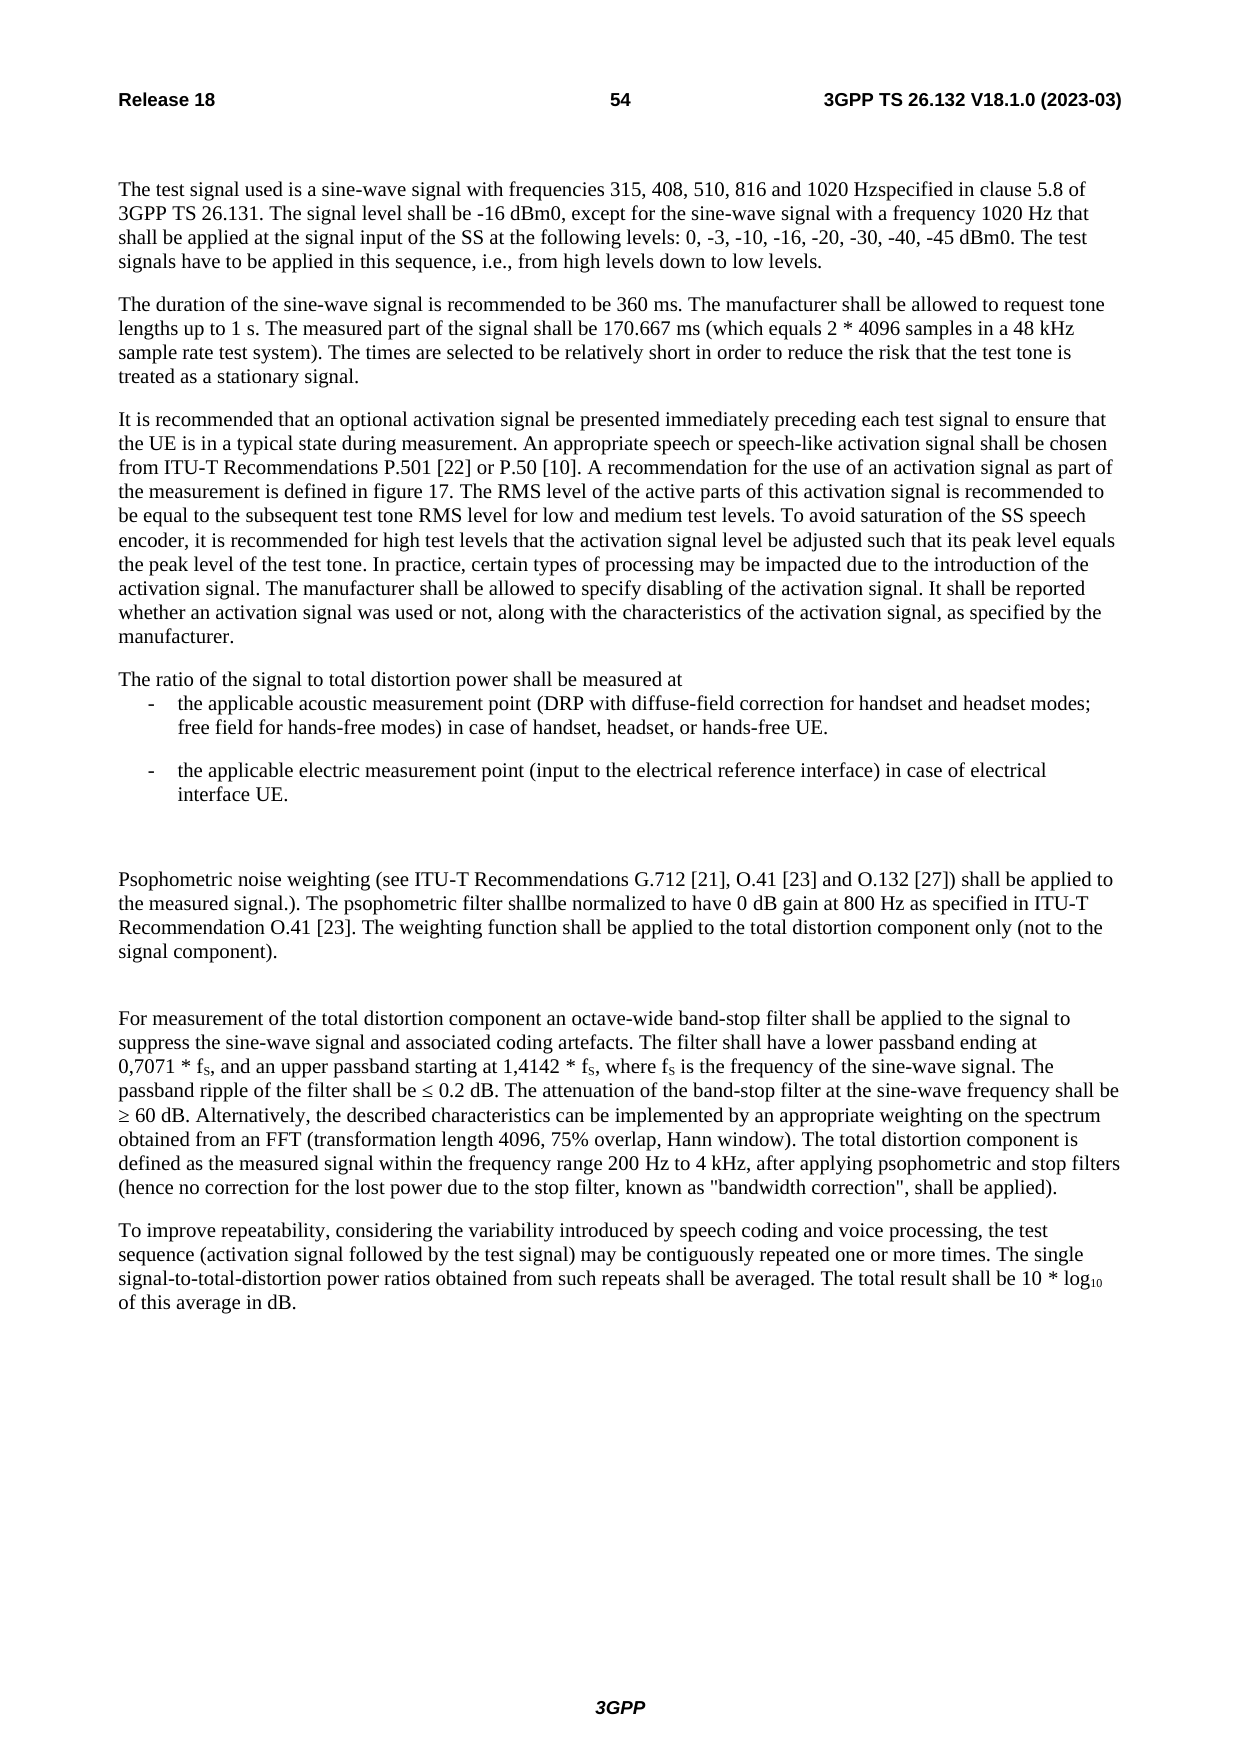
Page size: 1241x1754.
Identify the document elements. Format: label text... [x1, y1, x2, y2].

text - the applicable acoustic measurement point (DRP with diffuse-field correction for handset and headset modes; free field for hands-free modes) in case of handset, headset, or hands-free UE. [148, 691, 1122, 739]
text It is recommended that an optional activation signal be presented immediately preceding each test signal to ensure that the UE is in a typical state during measurement. An appropriate speech or speech-like activation signal shall be chosen from ITU-T Recommendations P.501 [22] or P.50 [10]. A recommendation for the use of an activation signal as part of the measurement is defined in figure 17. The RMS level of the active parts of this activation signal is recommended to be equal to the subsequent test tone RMS level for low and medium test levels. To avoid saturation of the SS speech encoder, it is recommended for high test levels that the activation signal level be adjusted such that its peak level equals the peak level of the test tone. In practice, certain types of processing may be impacted due to the introduction of the activation signal. The manufacturer shall be allowed to specify disabling of the activation signal. It shall be reported whether an activation signal was used or not, along with the characteristics of the activation signal, as specified by the manufacturer. [118, 407, 1122, 648]
text For measurement of the total distortion component an octave-wide band-stop filter shall be applied to the signal to suppress the sine-wave signal and associated coding artefacts. The filter shall have a lower passband ending at 0,7071 * fS, and an upper passband starting at 1,4142 * fS, where fS is the frequency of the sine-wave signal. The passband ripple of the filter shall be ≤ 0.2 dB. The attenuation of the band-stop filter at the sine-wave frequency shall be ≥ 60 dB. Alternatively, the described characteristics can be implemented by an appropriate weighting on the spectrum obtained from an FFT (transformation length 4096, 75% overlap, Hann window). The total distortion component is defined as the measured signal within the frequency range 200 Hz to 4 kHz, after applying psophometric and stop filters (hence no correction for the lost power due to the stop filter, known as "bandwidth correction", shall be applied). [118, 1006, 1122, 1199]
text The ratio of the signal to total distortion power shall be measured at [118, 667, 1122, 691]
text The duration of the sine-wave signal is recommended to be 360 ms. The manufacturer shall be allowed to request tone lengths up to 1 s. The measured part of the signal shall be 170.667 ms (which equals 2 * 4096 samples in a 48 kHz sample rate test system). The times are selected to be relatively short in order to reduce the risk that the test tone is treated as a stationary signal. [118, 292, 1122, 388]
text The test signal used is a sine-wave signal with frequencies 315, 408, 510, 816 and 1020 Hzspecified in clause 5.8 of 3GPP TS 26.131. The signal level shall be -16 dBm0, except for the sine-wave signal with a frequency 1020 Hz that shall be applied at the signal input of the SS at the following levels: 0, -3, -10, -16, -20, -30, -40, -45 dBm0. The test signals have to be applied in this sequence, i.e., from high levels down to low levels. [118, 177, 1122, 273]
text To improve repeatability, considering the variability introduced by speech coding and voice processing, the test sequence (activation signal followed by the test signal) may be contiguously repeated one or more times. The single signal-to-total-distortion power ratios obtained from such repeats shall be averaged. The total result shall be 10 * log10 of this average in dB. [118, 1217, 1122, 1314]
text - the applicable electric measurement point (input to the electrical reference interface) in case of electrical interface UE. [148, 757, 1122, 806]
text Psophometric noise weighting (see ITU-T Recommendations G.712 [21], O.41 [23] and O.132 [27]) shall be applied to the measured signal.). The psophometric filter shallbe normalized to have 0 dB gain at 800 Hz as specified in ITU-T Recommendation O.41 [23]. The weighting function shall be applied to the total distortion component only (not to the signal component). [118, 867, 1122, 963]
